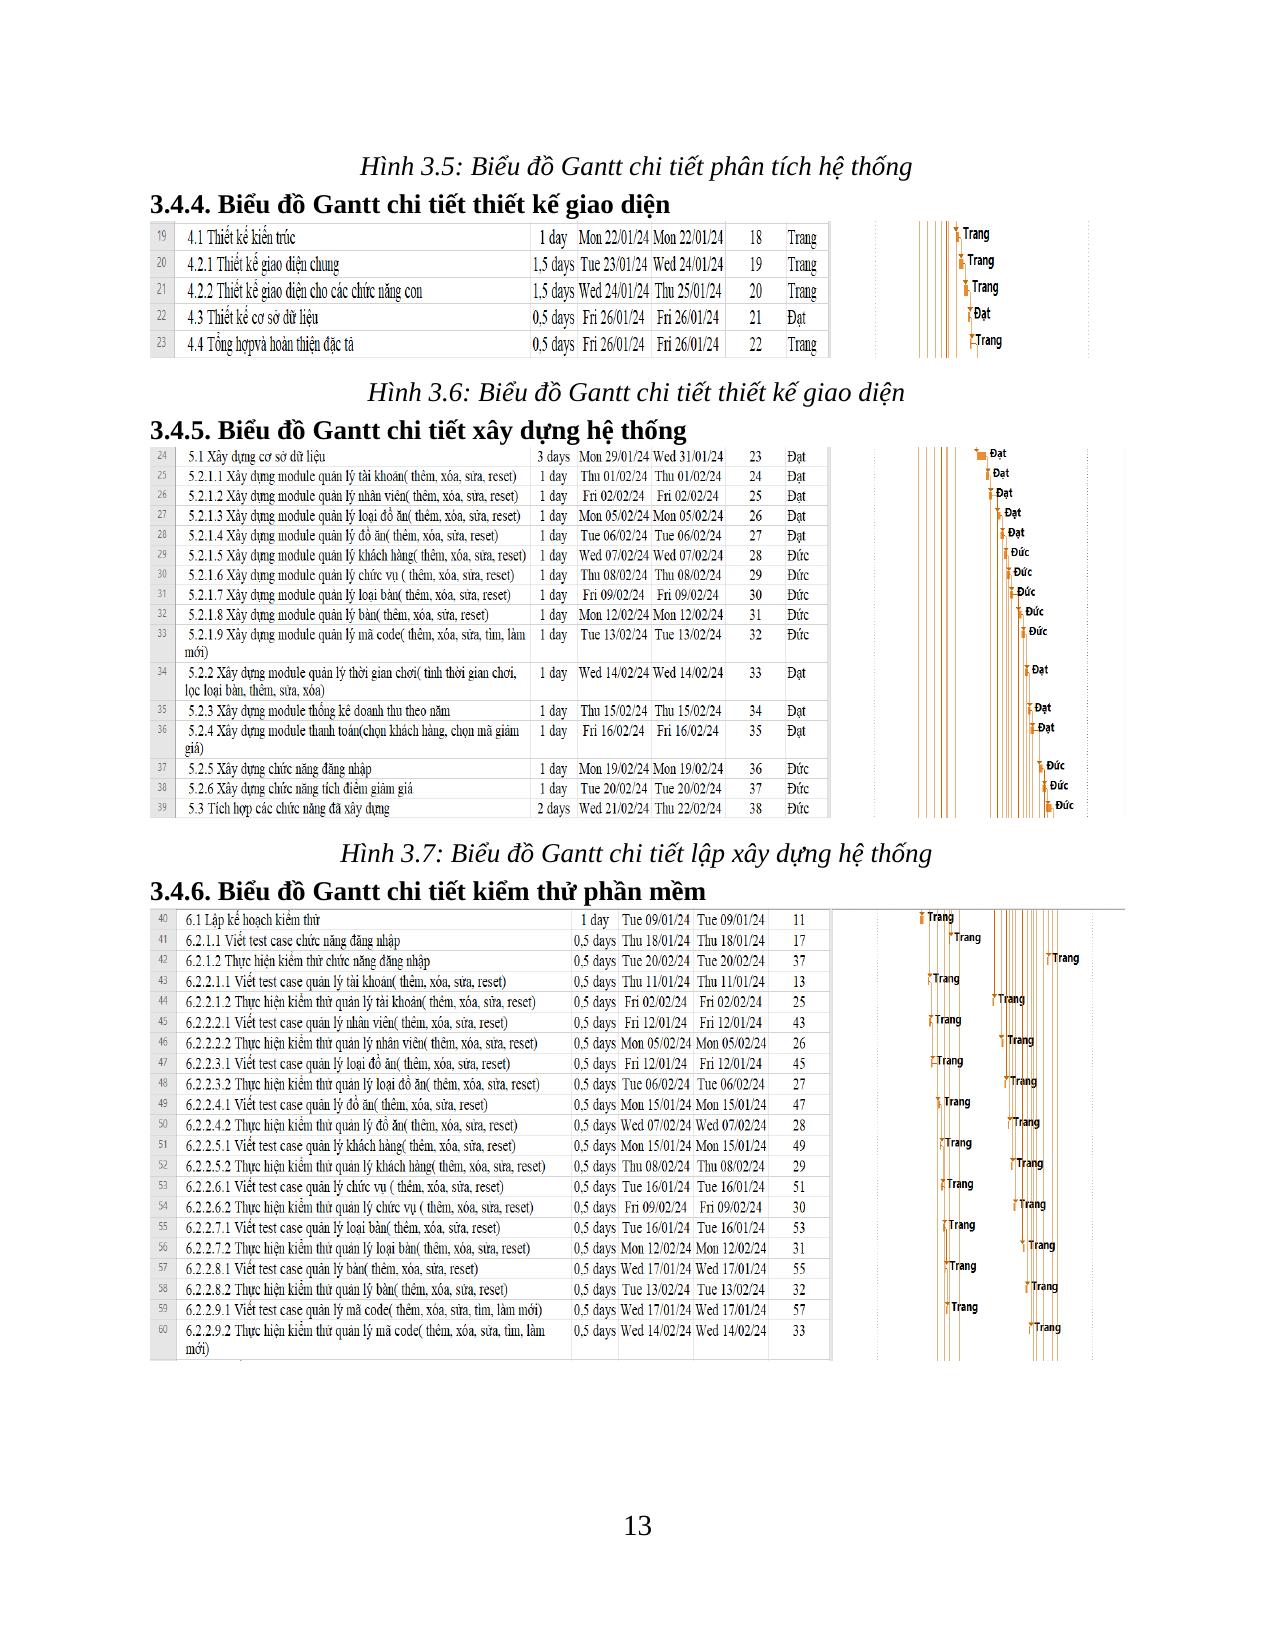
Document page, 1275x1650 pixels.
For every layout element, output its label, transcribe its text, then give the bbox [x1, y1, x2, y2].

subtitle Hình 3.5: Biểu đồ Gantt chi tiết phân tích hệ thống [150, 150, 1125, 181]
picture [150, 908, 1125, 1361]
subtitle 3.4.6. Biểu đồ Gantt chi tiết kiểm thử phần mềm [150, 875, 1125, 906]
picture [150, 447, 1125, 818]
subtitle Hình 3.6: Biểu đồ Gantt chi tiết thiết kế giao diện [150, 376, 1125, 408]
picture [150, 221, 1125, 358]
subtitle 3.4.5. Biểu đồ Gantt chi tiết xây dựng hệ thống [150, 414, 1125, 445]
subtitle 3.4.4. Biểu đồ Gantt chi tiết thiết kế giao diện [150, 188, 1125, 219]
subtitle Hình 3.7: Biểu đồ Gantt chi tiết lập xây dựng hệ thống [150, 837, 1125, 868]
